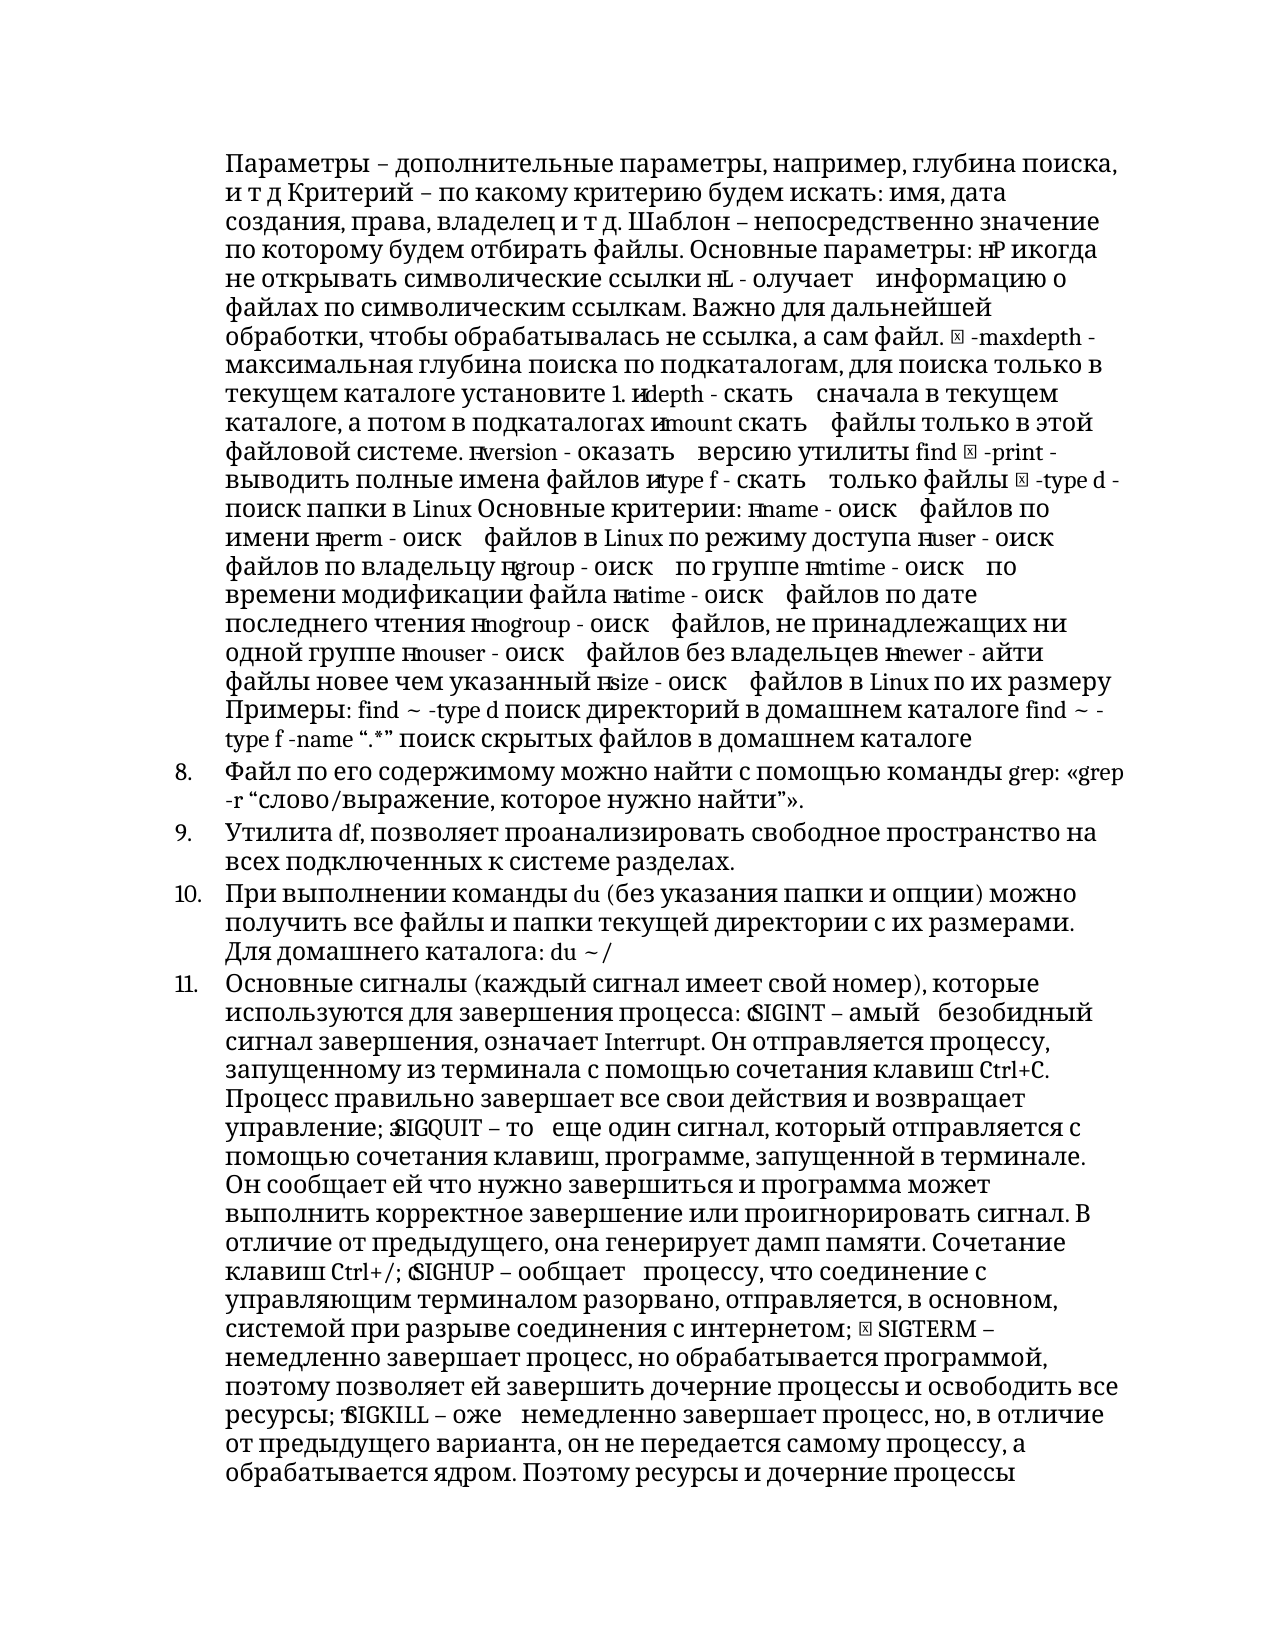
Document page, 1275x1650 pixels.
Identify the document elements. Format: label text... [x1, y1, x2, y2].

list Утилита df, позволяет проанализировать свободное пространство на всех подключенных к системе разделах. [175, 819, 1125, 876]
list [175, 970, 1125, 1487]
list Файл по его содержимому можно найти с помощью команды grep: «grep -r “слово/выражение, которое нужно найти”». [175, 757, 1125, 815]
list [175, 150, 1125, 754]
list При выполнении команды du (без указания папки и опции) можно получить все файлы и папки текущей директории с их размерами. Для домашнего каталога: du ~/ [175, 880, 1125, 966]
